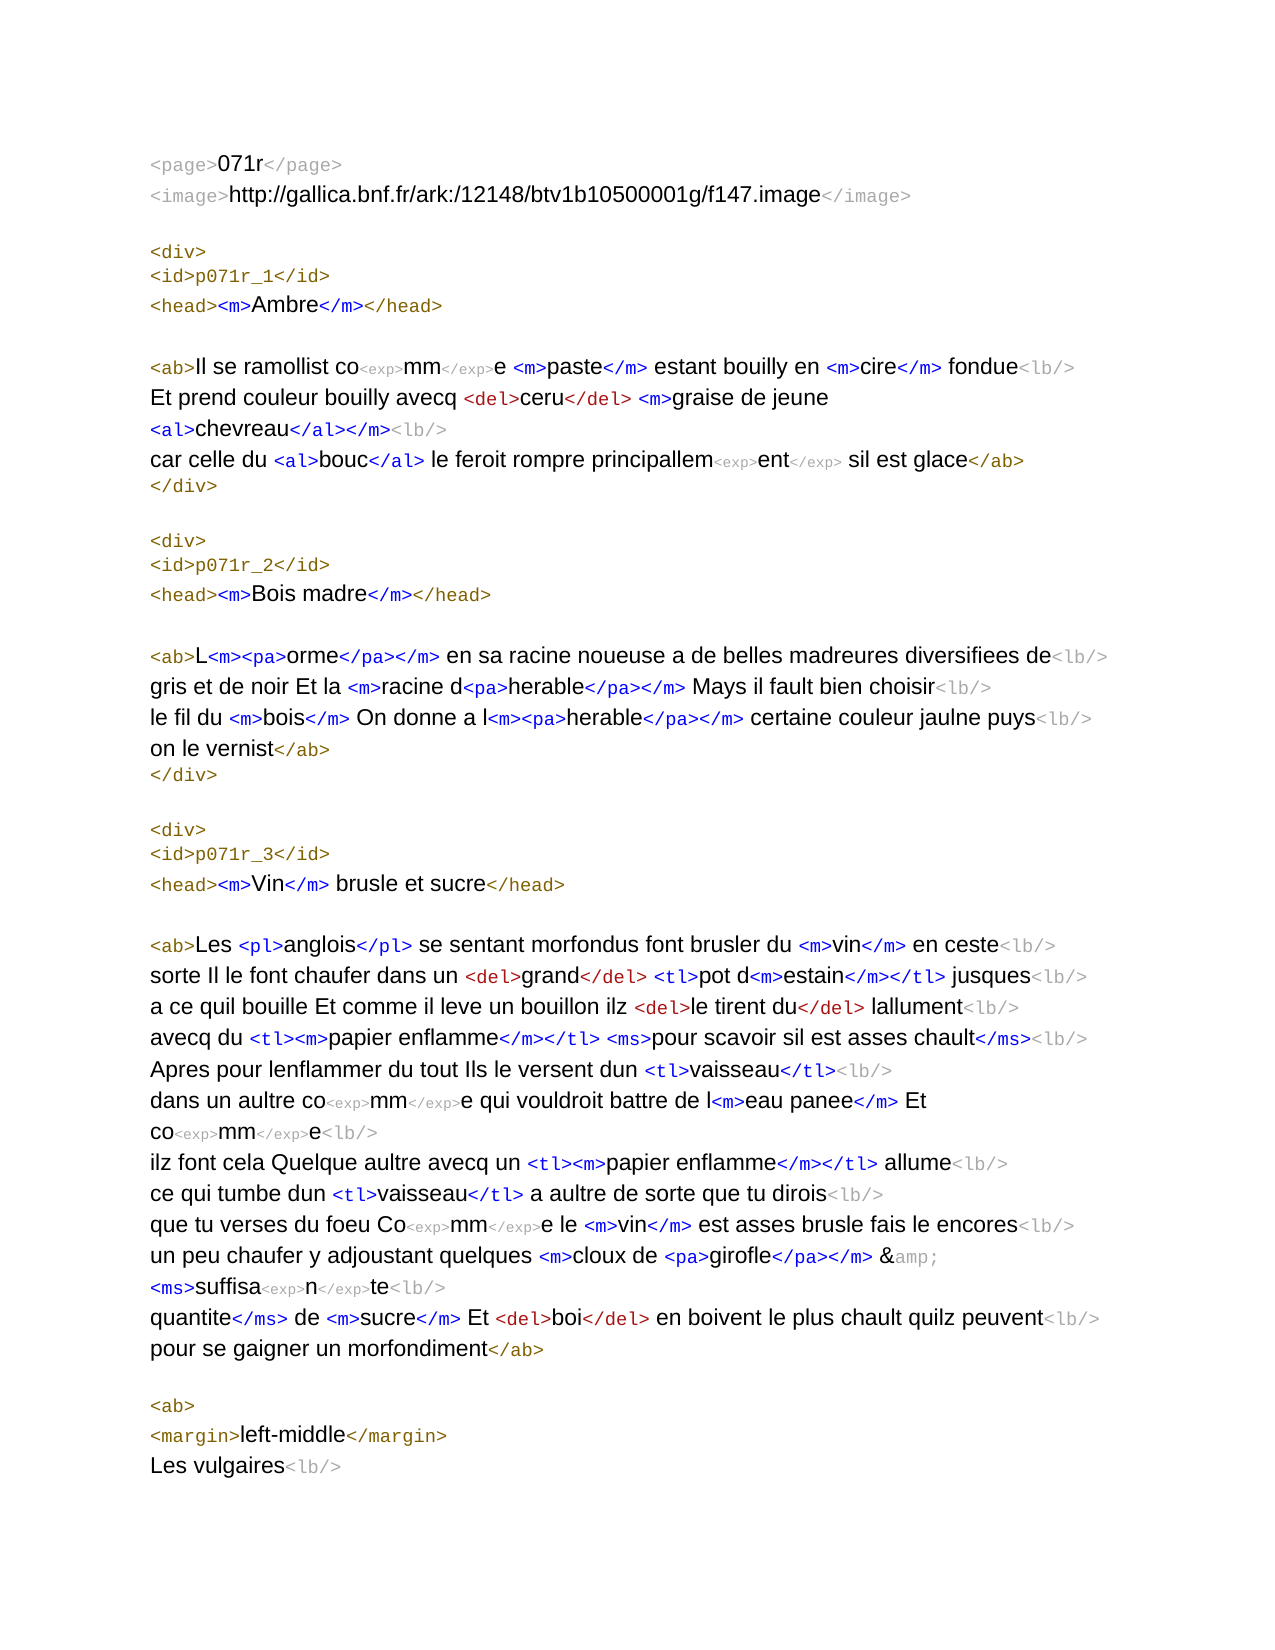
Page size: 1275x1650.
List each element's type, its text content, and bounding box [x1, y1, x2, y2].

text <div> [150, 821, 1125, 842]
text <margin>left-middle</margin> [150, 1421, 1125, 1448]
text avecq du <tl><m>papier enflamme</m></tl> <ms>pour scavoir sil est asses chault</ms><lb/> [150, 1024, 1125, 1051]
text <div> [150, 242, 1125, 264]
text <div> [150, 532, 1125, 553]
text ce qui tumbe dun <tl>vaisseau</tl> a aultre de sorte que tu dirois<lb/> [150, 1180, 1125, 1207]
text pour se gaigner un morfondiment</ab> [150, 1335, 1125, 1362]
text <id>p071r_2</id> [150, 556, 1125, 577]
text quantite</ms> de <m>sucre</m> Et <del>boi</del> en boivent le plus chault quilz peuvent<lb/> [150, 1304, 1125, 1331]
text <head><m>Bois madre</m></head> [150, 580, 1125, 607]
text que tu verses du foeu Co<exp>mm</exp>e le <m>vin</m> est asses brusle fais le encores<lb/> [150, 1211, 1125, 1238]
text gris et de noir Et la <m>racine d<pa>herable</pa></m> Mays il fault bien choisir<lb/> [150, 673, 1125, 700]
text <id>p071r_1</id> [150, 267, 1125, 288]
text </div> [150, 766, 1125, 787]
text <head><m>Ambre</m></head> [150, 291, 1125, 318]
text <ab>Il se ramollist co<exp>mm</exp>e <m>paste</m> estant bouilly en <m>cire</m> fondue<lb/> [150, 353, 1125, 380]
text <ab>Les <pl>anglois</pl> se sentant morfondus font brusler du <m>vin</m> en ceste<lb/> [150, 931, 1125, 958]
text ilz font cela Quelque aultre avecq un <tl><m>papier enflamme</m></tl> allume<lb/> [150, 1149, 1125, 1176]
text un peu chaufer y adjoustant quelques <m>cloux de <pa>girofle</pa></m> &amp; <ms>suffisa<exp>n</exp>te<lb/> [150, 1242, 1125, 1300]
text a ce quil bouille Et comme il leve un bouillon ilz <del>le tirent du</del> lallument<lb/> [150, 993, 1125, 1020]
text <ab>L<m><pa>orme</pa></m> en sa racine noueuse a de belles madreures diversifiees de<lb/> [150, 642, 1125, 669]
text <head><m>Vin</m> brusle et sucre</head> [150, 869, 1125, 897]
text <ab> [150, 1397, 1125, 1418]
text le fil du <m>bois</m> On donne a l<m><pa>herable</pa></m> certaine couleur jaulne puys<lb/> [150, 704, 1125, 731]
text car celle du <al>bouc</al> le feroit rompre principallem<exp>ent</exp> sil est glace</ab> [150, 446, 1125, 473]
text on le vernist</ab> [150, 735, 1125, 762]
text sorte Il le font chaufer dans un <del>grand</del> <tl>pot d<m>estain</m></tl> jusques<lb/> [150, 962, 1125, 989]
text Et prend couleur bouilly avecq <del>ceru</del> <m>graise de jeune <al>chevreau</al></m><lb/> [150, 384, 1125, 442]
text Les vulgaires<lb/> [150, 1452, 1125, 1479]
text </div> [150, 477, 1125, 498]
text <id>p071r_3</id> [150, 845, 1125, 866]
text dans un aultre co<exp>mm</exp>e qui vouldroit battre de l<m>eau panee</m> Et co<exp>mm</exp>e<lb/> [150, 1087, 1125, 1145]
text Apres pour lenflammer du tout Ils le versent dun <tl>vaisseau</tl><lb/> [150, 1056, 1125, 1083]
text <image>http://gallica.bnf.fr/ark:/12148/btv1b10500001g/f147.image</image> [150, 181, 1125, 208]
text <page>071r</page> [150, 150, 1125, 177]
